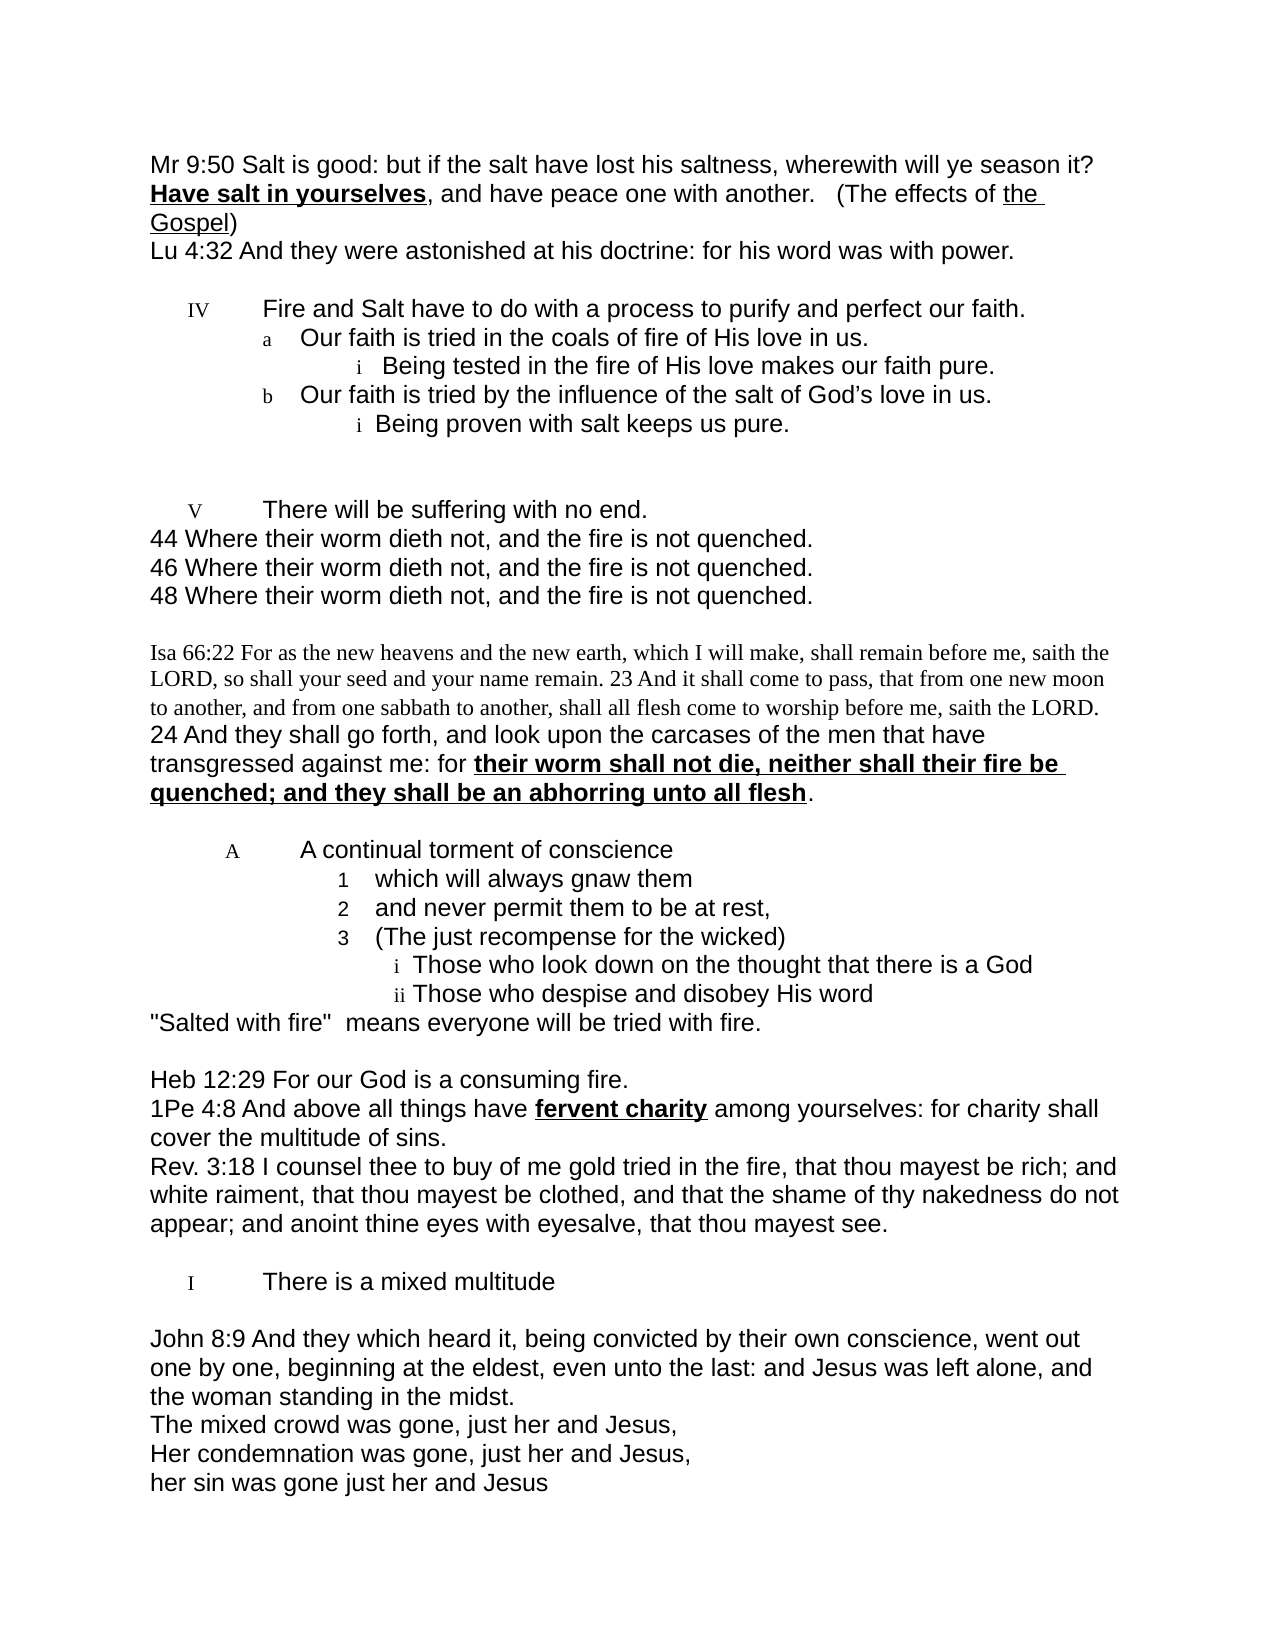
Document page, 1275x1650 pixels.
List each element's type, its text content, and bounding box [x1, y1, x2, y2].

text 48 Where their worm dieth not, and the fire is not quenched. [150, 581, 1125, 610]
list Fire and Salt have to do with a process to purify and perfect our faith. [187, 294, 1125, 322]
text her sin was gone just her and Jesus [150, 1468, 1125, 1496]
list which will always gnaw them [337, 864, 1125, 893]
text Mr 9:50 Salt is good: but if the salt have lost his saltness, wherewith will ye season it? Have salt in yourselves, and have peace one with another. (The effects of the Gospel) [150, 150, 1125, 236]
list A continual torment of conscience [225, 835, 1125, 864]
text Her condemnation was gone, just her and Jesus, [150, 1439, 1125, 1468]
list (The just recompense for the wicked) [337, 921, 1125, 950]
text Rev. 3:18 I counsel thee to buy of me gold tried in the fire, that thou mayest be rich; and white raiment, that thou mayest be clothed, and that the shame of thy nakedness do not appear; and anoint thine eyes with eyesalve, that thou mayest see. [150, 1151, 1125, 1238]
text Isa 66:22 For as the new heavens and the new earth, which I will make, shall remain before me, saith the LORD, so shall your seed and your name remain. 23 And it shall come to pass, that from one new moon to another, and from one sabbath to another, shall all flesh come to worship before me, saith the LORD. 24 And they shall go forth, and look upon the carcases of the men that have transgressed against me: for their worm shall not die, neither shall their fire be quenched; and they shall be an abhorring unto all flesh. [150, 639, 1125, 806]
list Being tested in the fire of His love makes our faith pure. [356, 351, 1125, 380]
text Heb 12:29 For our God is a consuming fire. [150, 1065, 1125, 1094]
text 46 Where their worm dieth not, and the fire is not quenched. [150, 552, 1125, 581]
list Our faith is tried in the coals of fire of His love in us. [262, 322, 1125, 351]
list Those who look down on the thought that there is a God [394, 950, 1125, 979]
list There will be suffering with no end. [187, 495, 1125, 524]
text "Salted with fire" means everyone will be tried with fire. [150, 1008, 1125, 1036]
text John 8:9 And they which heard it, being convicted by their own conscience, went out one by one, beginning at the eldest, even unto the last: and Jesus was left alone, and the woman standing in the midst. [150, 1324, 1125, 1410]
text Lu 4:32 And they were astonished at his doctrine: for his word was with power. [150, 236, 1125, 265]
list There is a mixed multitude [187, 1266, 1125, 1295]
list Those who despise and disobey His word [394, 979, 1125, 1008]
text 1Pe 4:8 And above all things have fervent charity among yourselves: for charity shall cover the multitude of sins. [150, 1094, 1125, 1151]
text The mixed crowd was gone, just her and Jesus, [150, 1410, 1125, 1439]
list Our faith is tried by the influence of the salt of God’s love in us. [262, 380, 1125, 409]
text 44 Where their worm dieth not, and the fire is not quenched. [150, 524, 1125, 552]
list Being proven with salt keeps us pure. [356, 409, 1125, 437]
list and never permit them to be at rest, [337, 893, 1125, 921]
